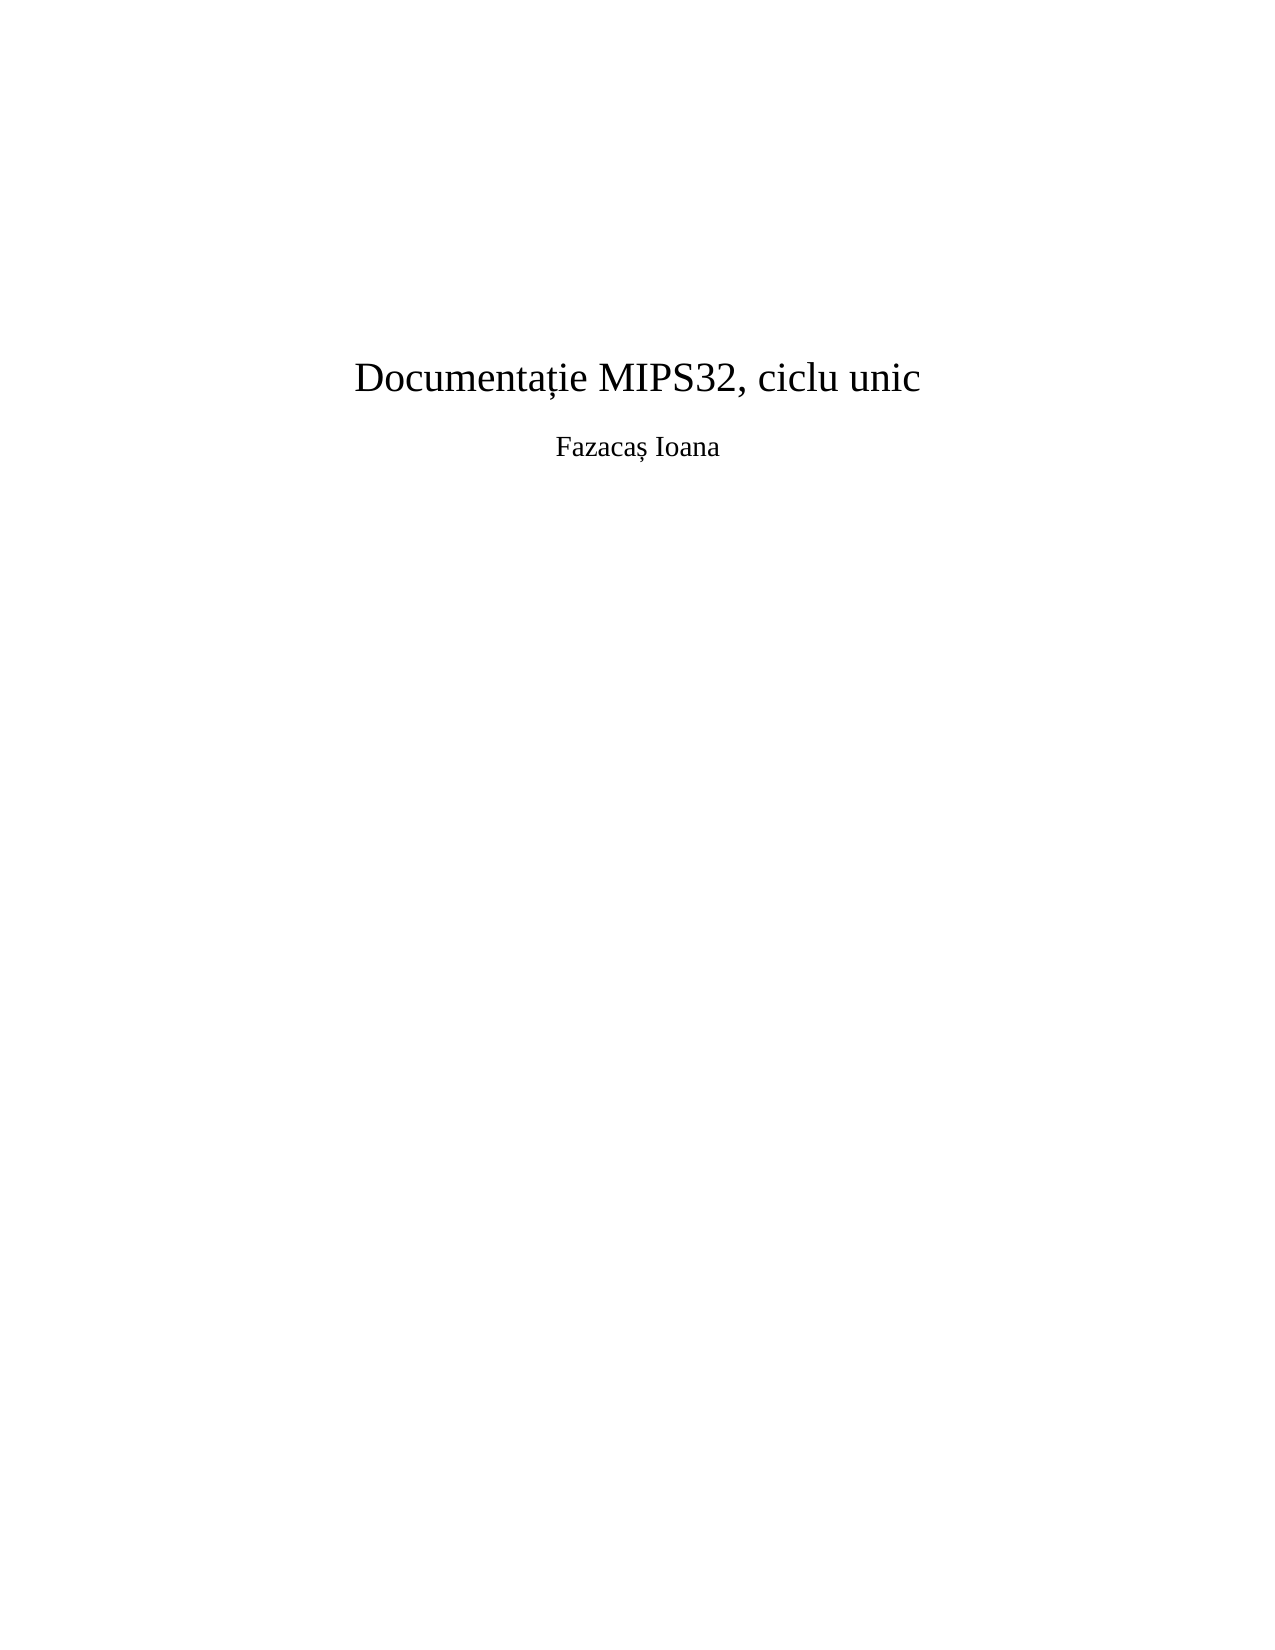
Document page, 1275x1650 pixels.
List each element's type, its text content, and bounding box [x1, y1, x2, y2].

text Fazacaș Ioana [150, 429, 1125, 462]
text Documentație MIPS32, ciclu unic [150, 353, 1125, 401]
